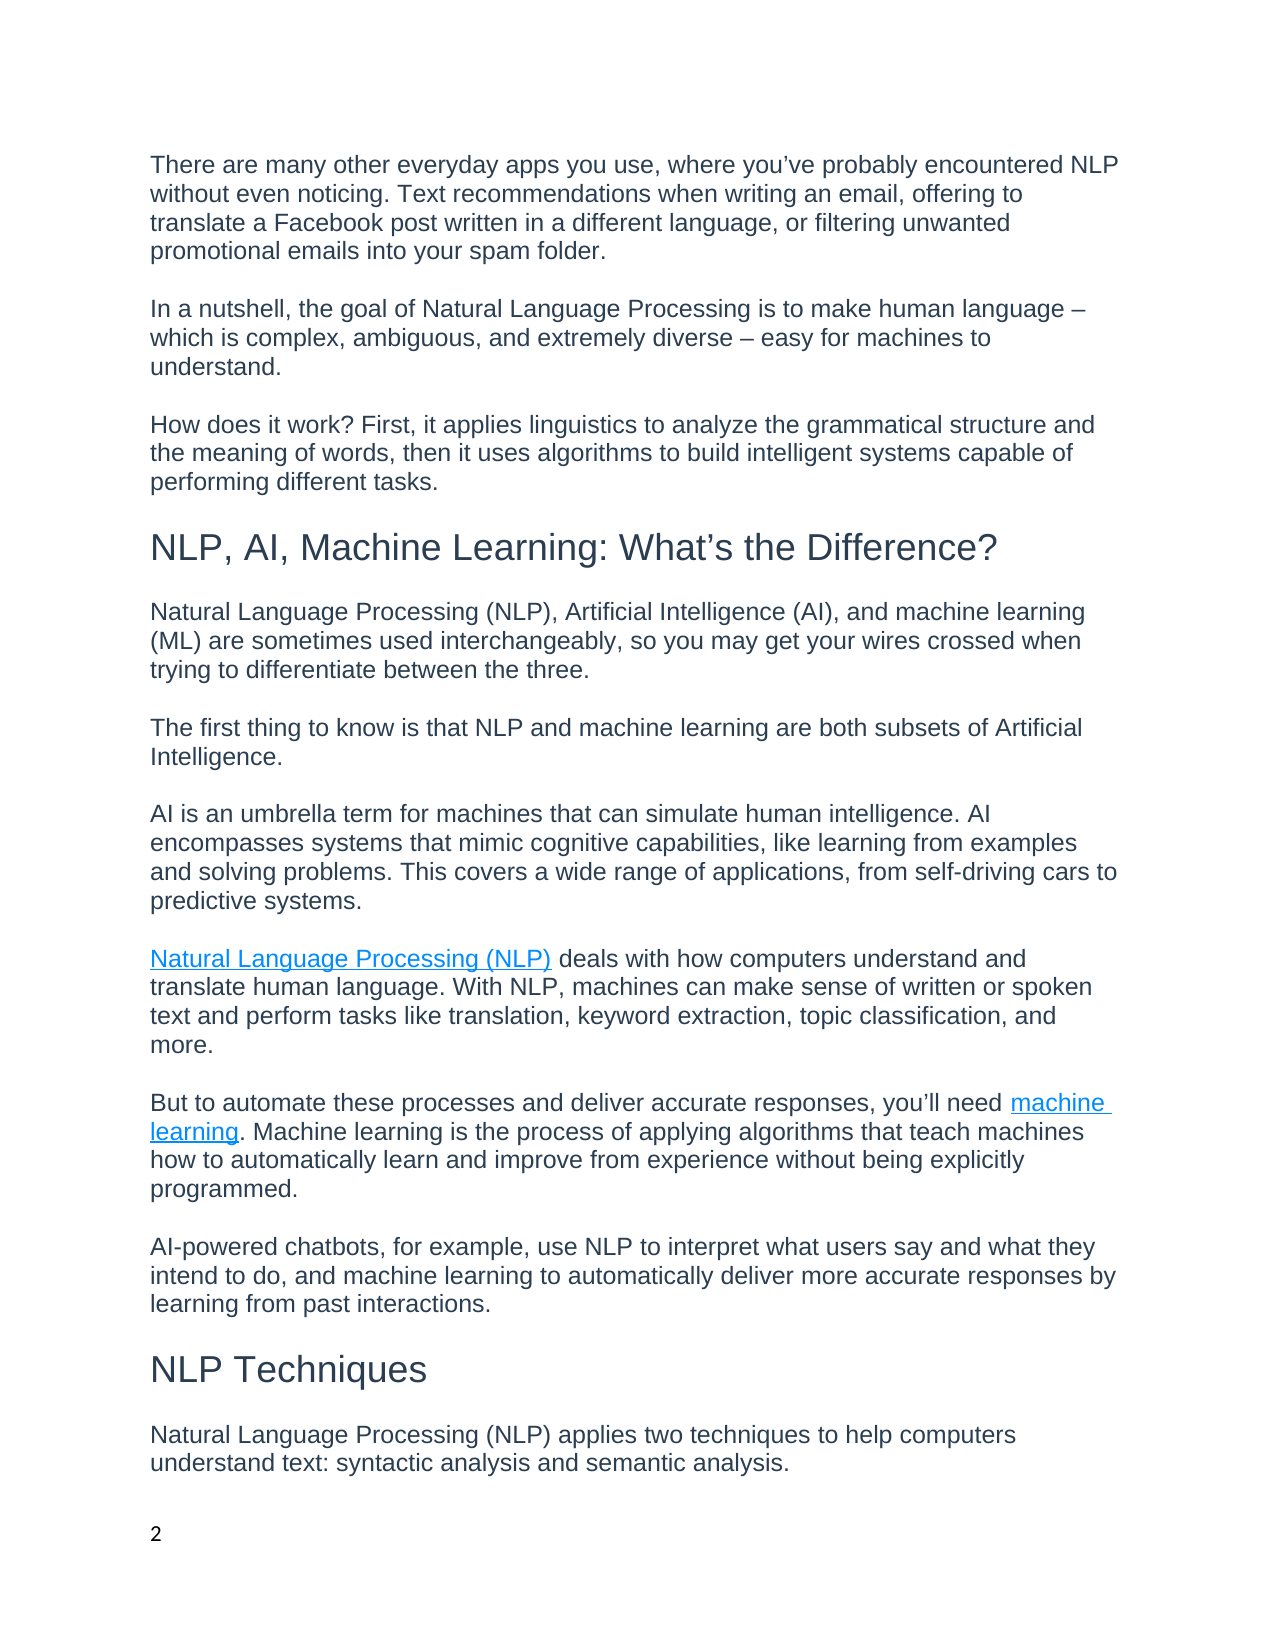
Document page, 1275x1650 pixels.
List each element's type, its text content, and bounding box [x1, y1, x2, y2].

text There are many other everyday apps you use, where you’ve probably encountered NLP without even noticing. Text recommendations when writing an email, offering to translate a Facebook post written in a different language, or filtering unwanted promotional emails into your spam folder. [150, 150, 1125, 265]
text How does it work? First, it applies linguistics to analyze the grammatical structure and the meaning of words, then it uses algorithms to build intelligent systems capable of performing different tasks. [150, 409, 1125, 496]
text But to automate these processes and deliver accurate responses, you’ll need machine learning. Machine learning is the process of applying algorithms that teach machines how to automatically learn and improve from experience without being explicitly programmed. [150, 1088, 1125, 1203]
text NLP, AI, Machine Learning: What’s the Difference? [150, 525, 1125, 568]
text AI is an umbrella term for machines that can simulate human intelligence. AI encompasses systems that mimic cognitive capabilities, like learning from examples and solving problems. This covers a wide range of applications, from self-driving cars to predictive systems. [150, 799, 1125, 914]
text NLP Techniques [150, 1347, 1125, 1390]
text Natural Language Processing (NLP) deals with how computers understand and translate human language. With NLP, machines can make sense of written or spoken text and perform tasks like translation, keyword extraction, topic classification, and more. [150, 943, 1125, 1058]
text The first thing to know is that NLP and machine learning are both subsets of Artificial Intelligence. [150, 713, 1125, 770]
text AI-powered chatbots, for example, use NLP to interpret what users say and what they intend to do, and machine learning to automatically deliver more accurate responses by learning from past interactions. [150, 1232, 1125, 1318]
text Natural Language Processing (NLP), Artificial Intelligence (AI), and machine learning (ML) are sometimes used interchangeably, so you may get your wires crossed when trying to differentiate between the three. [150, 597, 1125, 683]
text In a nutshell, the goal of Natural Language Processing is to make human language ‒ which is complex, ambiguous, and extremely diverse ‒ easy for machines to understand. [150, 294, 1125, 380]
text Natural Language Processing (NLP) applies two techniques to help computers understand text: syntactic analysis and semantic analysis. [150, 1419, 1125, 1477]
